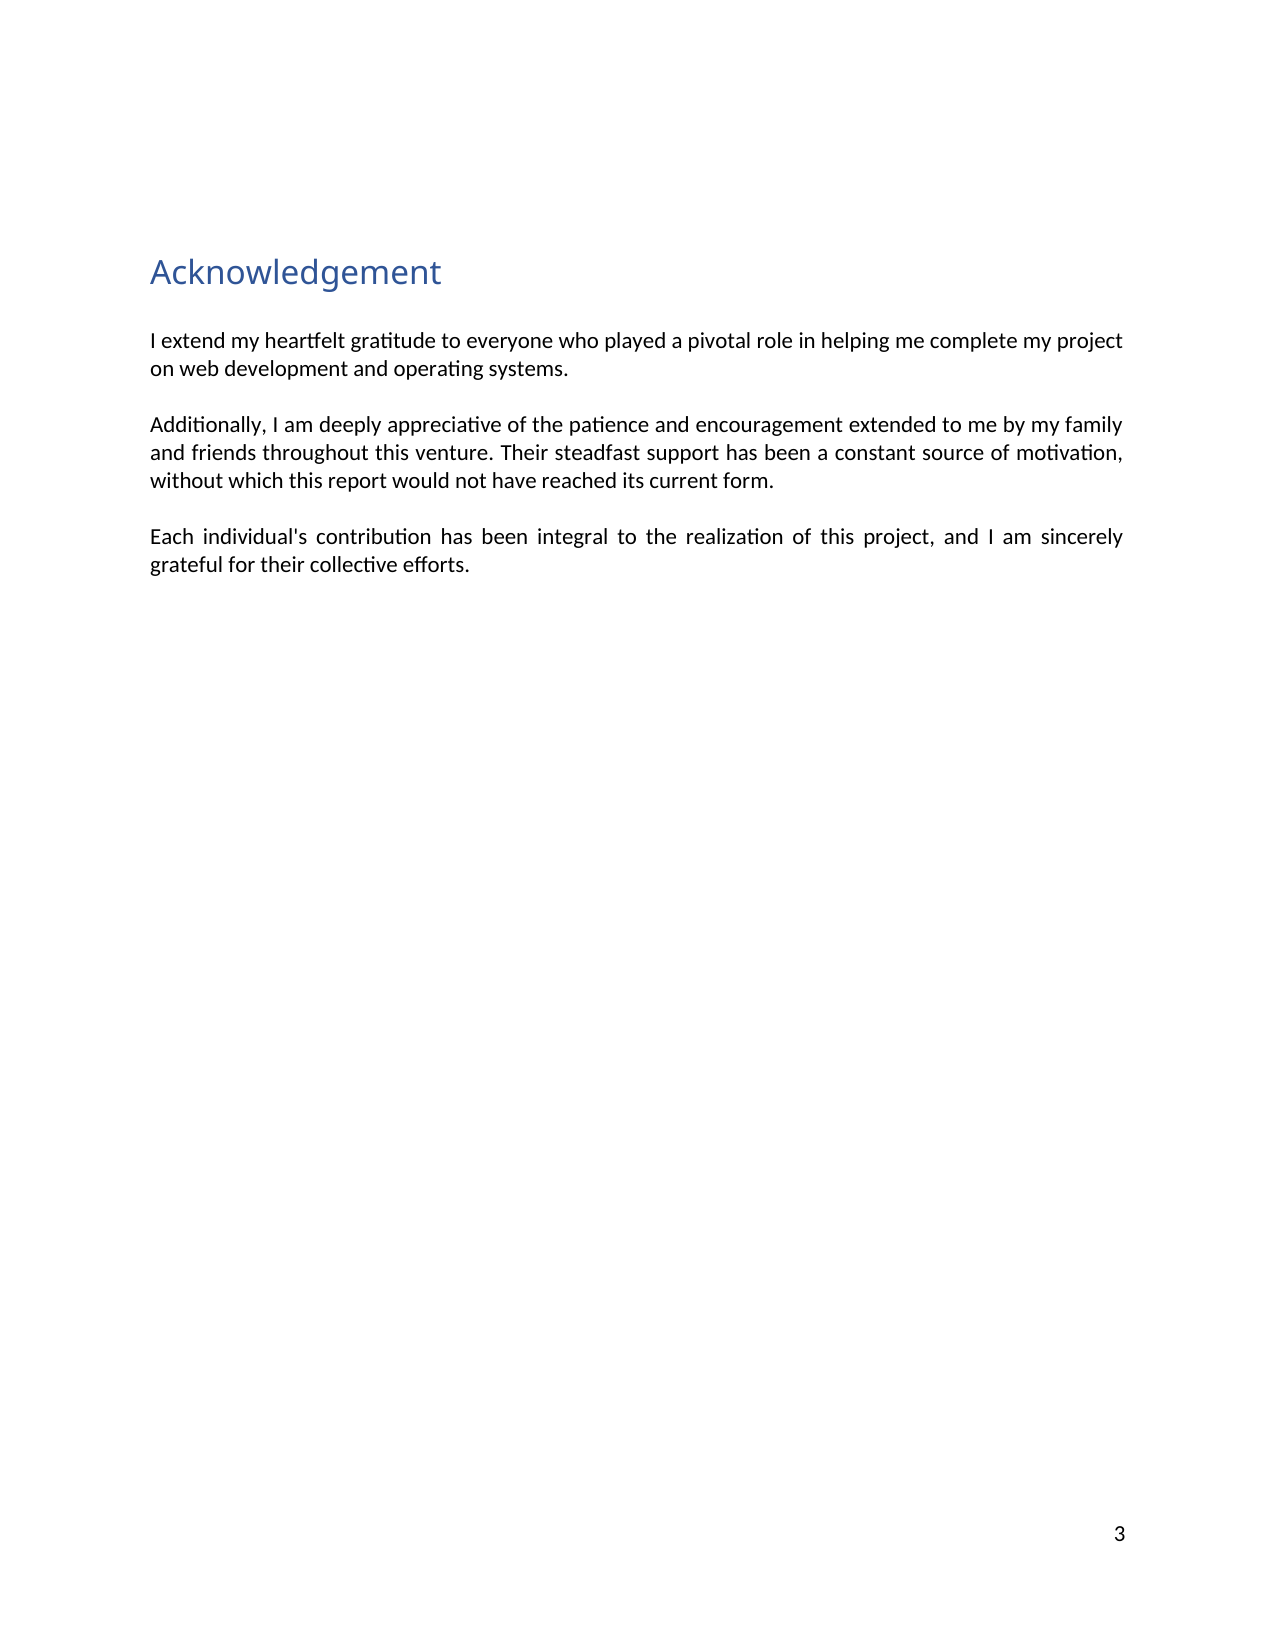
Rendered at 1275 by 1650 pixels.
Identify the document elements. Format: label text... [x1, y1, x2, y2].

text Additionally, I am deeply appreciative of the patience and encouragement extended to me by my family and friends throughout this venture. Their steadfast support has been a constant source of motivation, without which this report would not have reached its current form. [150, 410, 1125, 494]
subtitle Acknowledgement [150, 249, 1125, 294]
text I extend my heartfelt gratitude to everyone who played a pivotal role in helping me complete my project on web development and operating systems. [150, 326, 1125, 382]
text Each individual's contribution has been integral to the realization of this project, and I am sincerely grateful for their collective efforts. [150, 522, 1125, 578]
